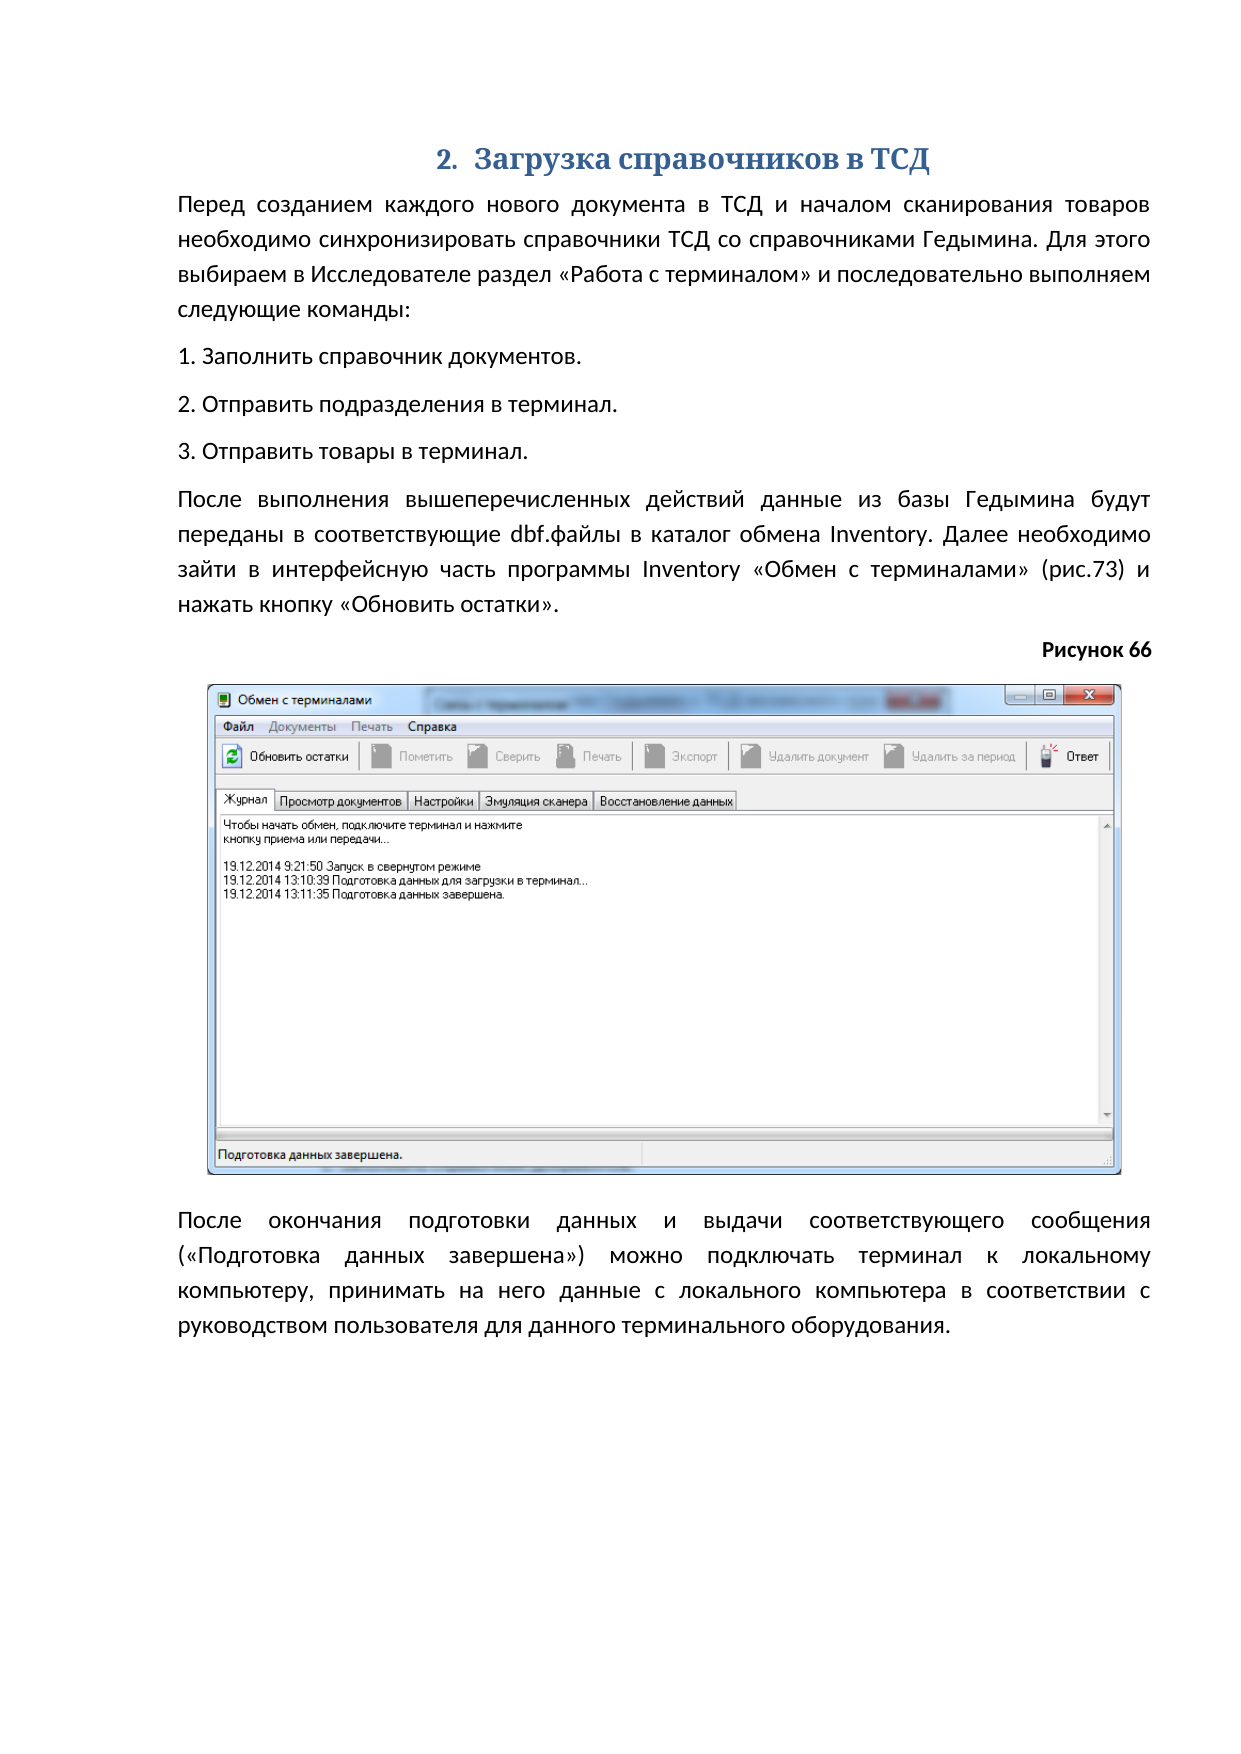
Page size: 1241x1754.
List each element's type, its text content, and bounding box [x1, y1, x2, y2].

subtitle Загрузка справочников в ТСД [215, 143, 1152, 177]
text После окончания подготовки данных и выдачи соответствующего сообщения («Подготовка данных завершена») можно подключать терминал к локальному компьютеру, принимать на него данные с локального компьютера в соответствии с руководством пользователя для данного терминального оборудования. [177, 1204, 1152, 1339]
text После выполнения вышеперечисленных действий данные из базы Гедымина будут переданы в соответствующие dbf.файлы в каталог обмена Inventory. Далее необходимо зайти в интерфейсную часть программы Inventory «Обмен с терминалами» (рис.73) и нажать кнопку «Обновить остатки». [177, 483, 1152, 618]
text 3. Отправить товары в терминал. [177, 435, 1152, 466]
text Перед созданием каждого нового документа в ТСД и началом сканирования товаров необходимо синхронизировать справочники ТСД со справочниками Гедымина. Для этого выбираем в Исследователе раздел «Работа с терминалом» и последовательно выполняем следующие команды: [177, 188, 1152, 323]
text 1. Заполнить справочник документов. [177, 340, 1152, 371]
picture [207, 684, 1122, 1175]
text Рисунок 66 [177, 635, 1152, 663]
text 2. Отправить подразделения в терминал. [177, 388, 1152, 418]
